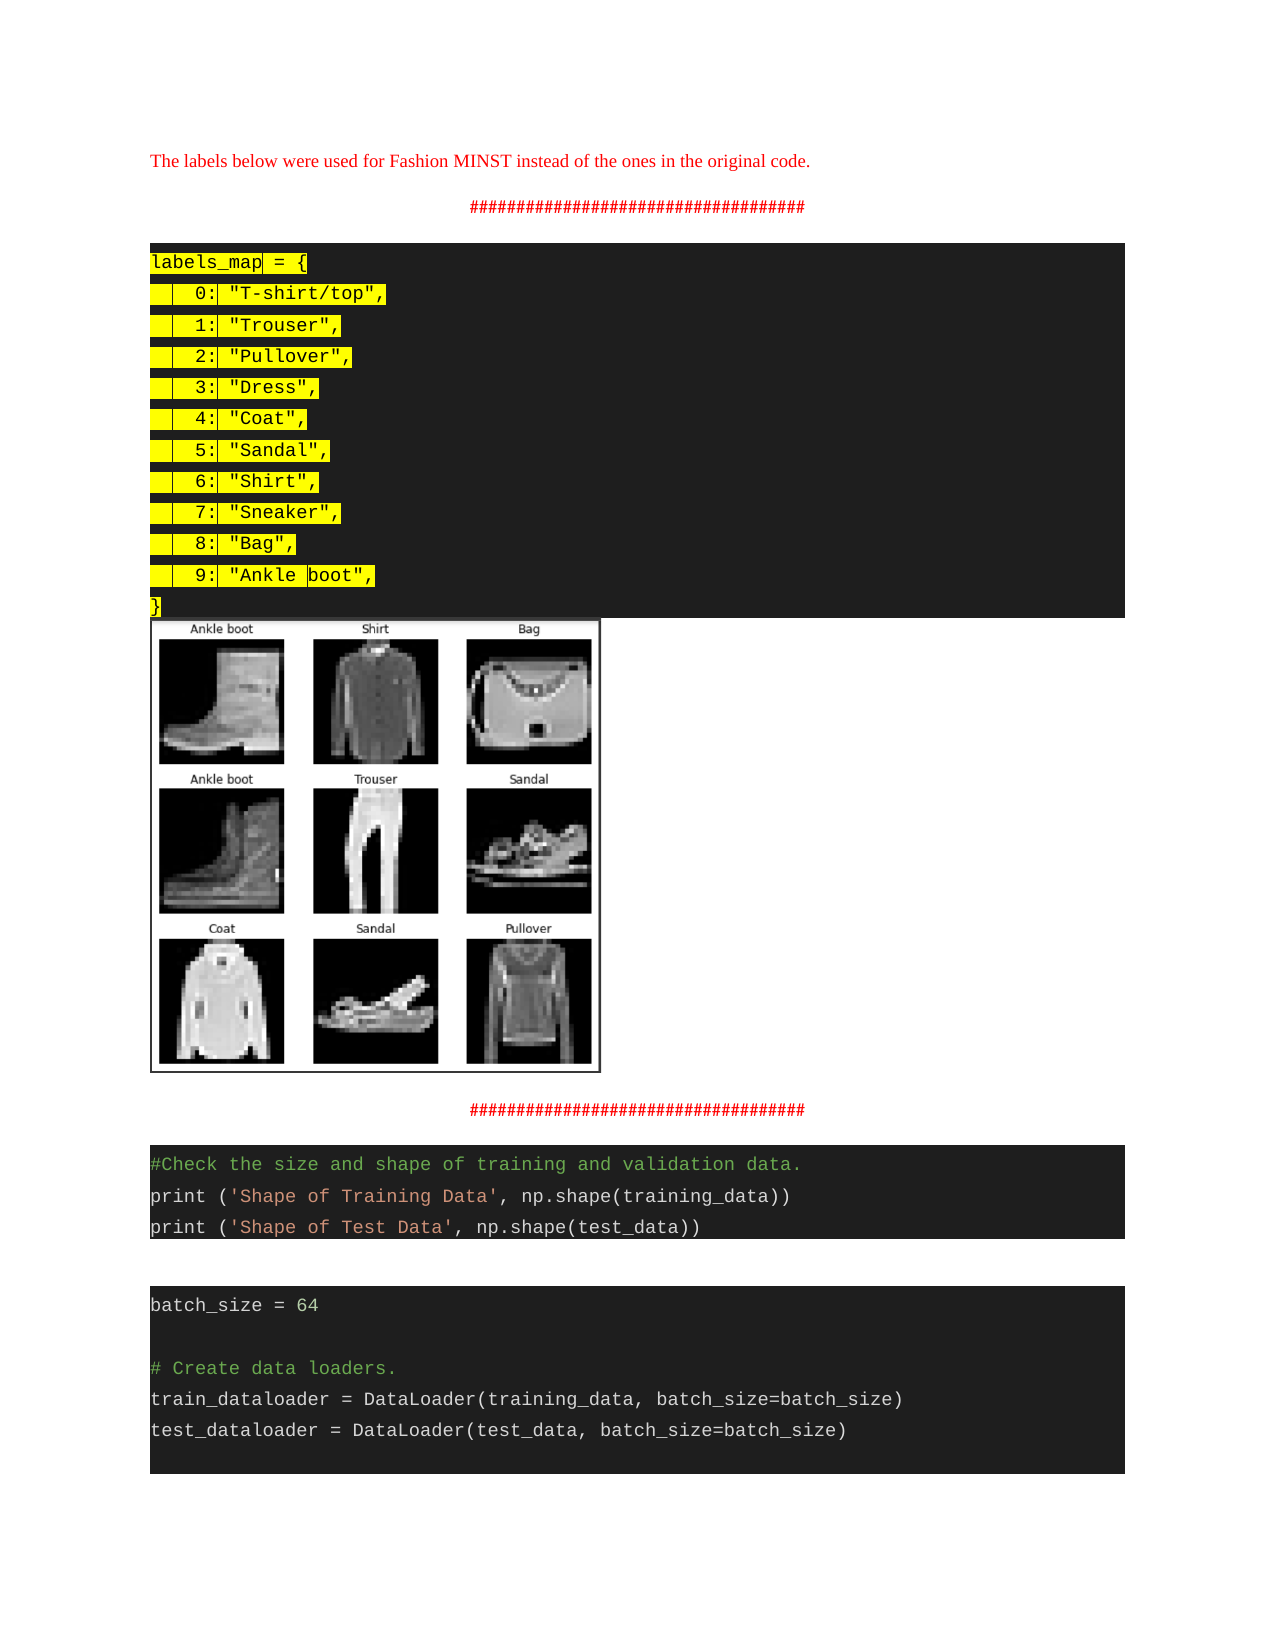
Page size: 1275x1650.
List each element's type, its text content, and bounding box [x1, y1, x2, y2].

text 8: "Bag", [150, 524, 1125, 555]
text #Check the size and shape of training and validation data. [150, 1145, 1125, 1176]
text 9: "Ankle boot", [150, 555, 1125, 587]
text test_dataloader = DataLoader(test_data, batch_size=batch_size) [150, 1411, 1125, 1442]
text 5: "Sandal", [150, 430, 1125, 462]
text 2: "Pullover", [150, 337, 1125, 368]
text The labels below were used for Fashion MINST instead of the ones in the original code. [150, 150, 1125, 172]
text 1: "Trouser", [150, 305, 1125, 337]
text 7: "Sneaker", [150, 493, 1125, 524]
text batch_size = 64 [150, 1286, 1125, 1317]
text # Create data loaders. [150, 1349, 1125, 1380]
text } [150, 587, 1125, 618]
text 3: "Dress", [150, 368, 1125, 399]
text 4: "Coat", [150, 399, 1125, 430]
picture [150, 617, 602, 1073]
text 6: "Shirt", [150, 462, 1125, 493]
text print ('Shape of Training Data', np.shape(training_data)) [150, 1176, 1125, 1208]
text #################################### [150, 196, 1125, 218]
text #################################### [150, 1098, 1125, 1121]
text labels_map = { [150, 243, 1125, 274]
text train_dataloader = DataLoader(training_data, batch_size=batch_size) [150, 1380, 1125, 1411]
text print ('Shape of Test Data', np.shape(test_data)) [150, 1208, 1125, 1239]
text 0: "T-shirt/top", [150, 274, 1125, 305]
